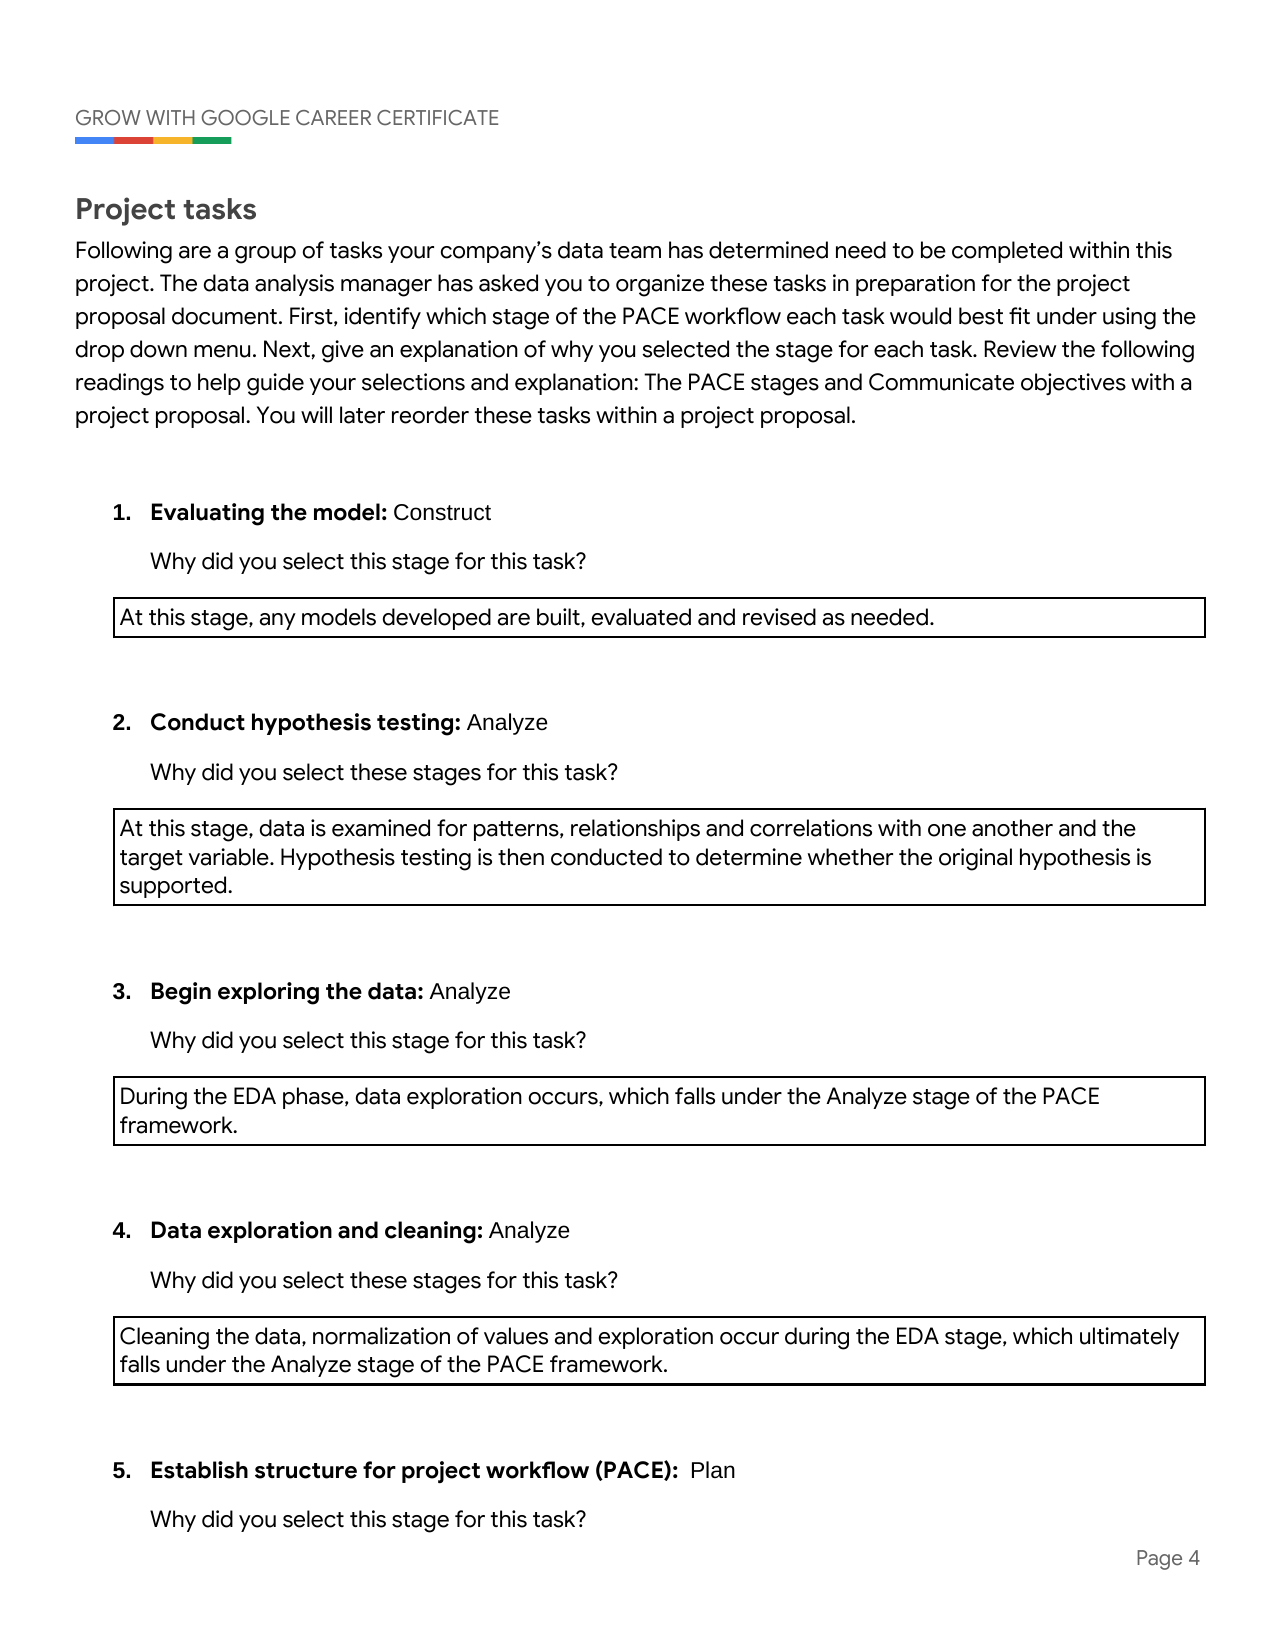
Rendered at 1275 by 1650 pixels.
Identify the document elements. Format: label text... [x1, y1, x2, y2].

list Data exploration and cleaning: [112, 1216, 1200, 1245]
text At this stage, data is examined for patterns, relationships and correlations with one another and the target variable. Hypothesis testing is then conducted to determine whether the original hypothesis is supported. [115, 810, 1204, 904]
picture [75, 137, 232, 144]
list Establish structure for project workflow (PACE): [112, 1456, 1200, 1485]
text Following are a group of tasks your company’s data team has determined need to be completed within this project. The data analysis manager has asked you to organize these tasks in preparation for the project proposal document. First, identify which stage of the PACE workflow each task would best fit under using the drop down menu. Next, give an explanation of why you selected the stage for each task. Review the following readings to help guide your selections and explanation: The PACE stages and Communicate objectives with a project proposal. You will later reorder these tasks within a project proposal. [75, 236, 1200, 430]
text During the EDA phase, data exploration occurs, which falls under the Analyze stage of the PACE framework. [115, 1078, 1204, 1144]
text Why did you select this stage for this task? [150, 547, 1200, 576]
text At this stage, any models developed are built, evaluated and revised as needed. [115, 599, 1204, 636]
text Why did you select this stage for this task? [150, 1506, 1200, 1534]
text Why did you select these stages for this task? [150, 1266, 1200, 1295]
text Why did you select this stage for this task? [150, 1026, 1200, 1055]
list Begin exploring the data: [112, 977, 1200, 1006]
subtitle Project tasks [75, 191, 1200, 228]
text Why did you select these stages for this task? [150, 758, 1200, 787]
text Cleaning the data, normalization of values and exploration occur during the EDA stage, which ultimately falls under the Analyze stage of the PACE framework. [115, 1318, 1204, 1383]
list Evaluating the model: [112, 498, 1200, 526]
list Conduct hypothesis testing: [112, 708, 1200, 737]
